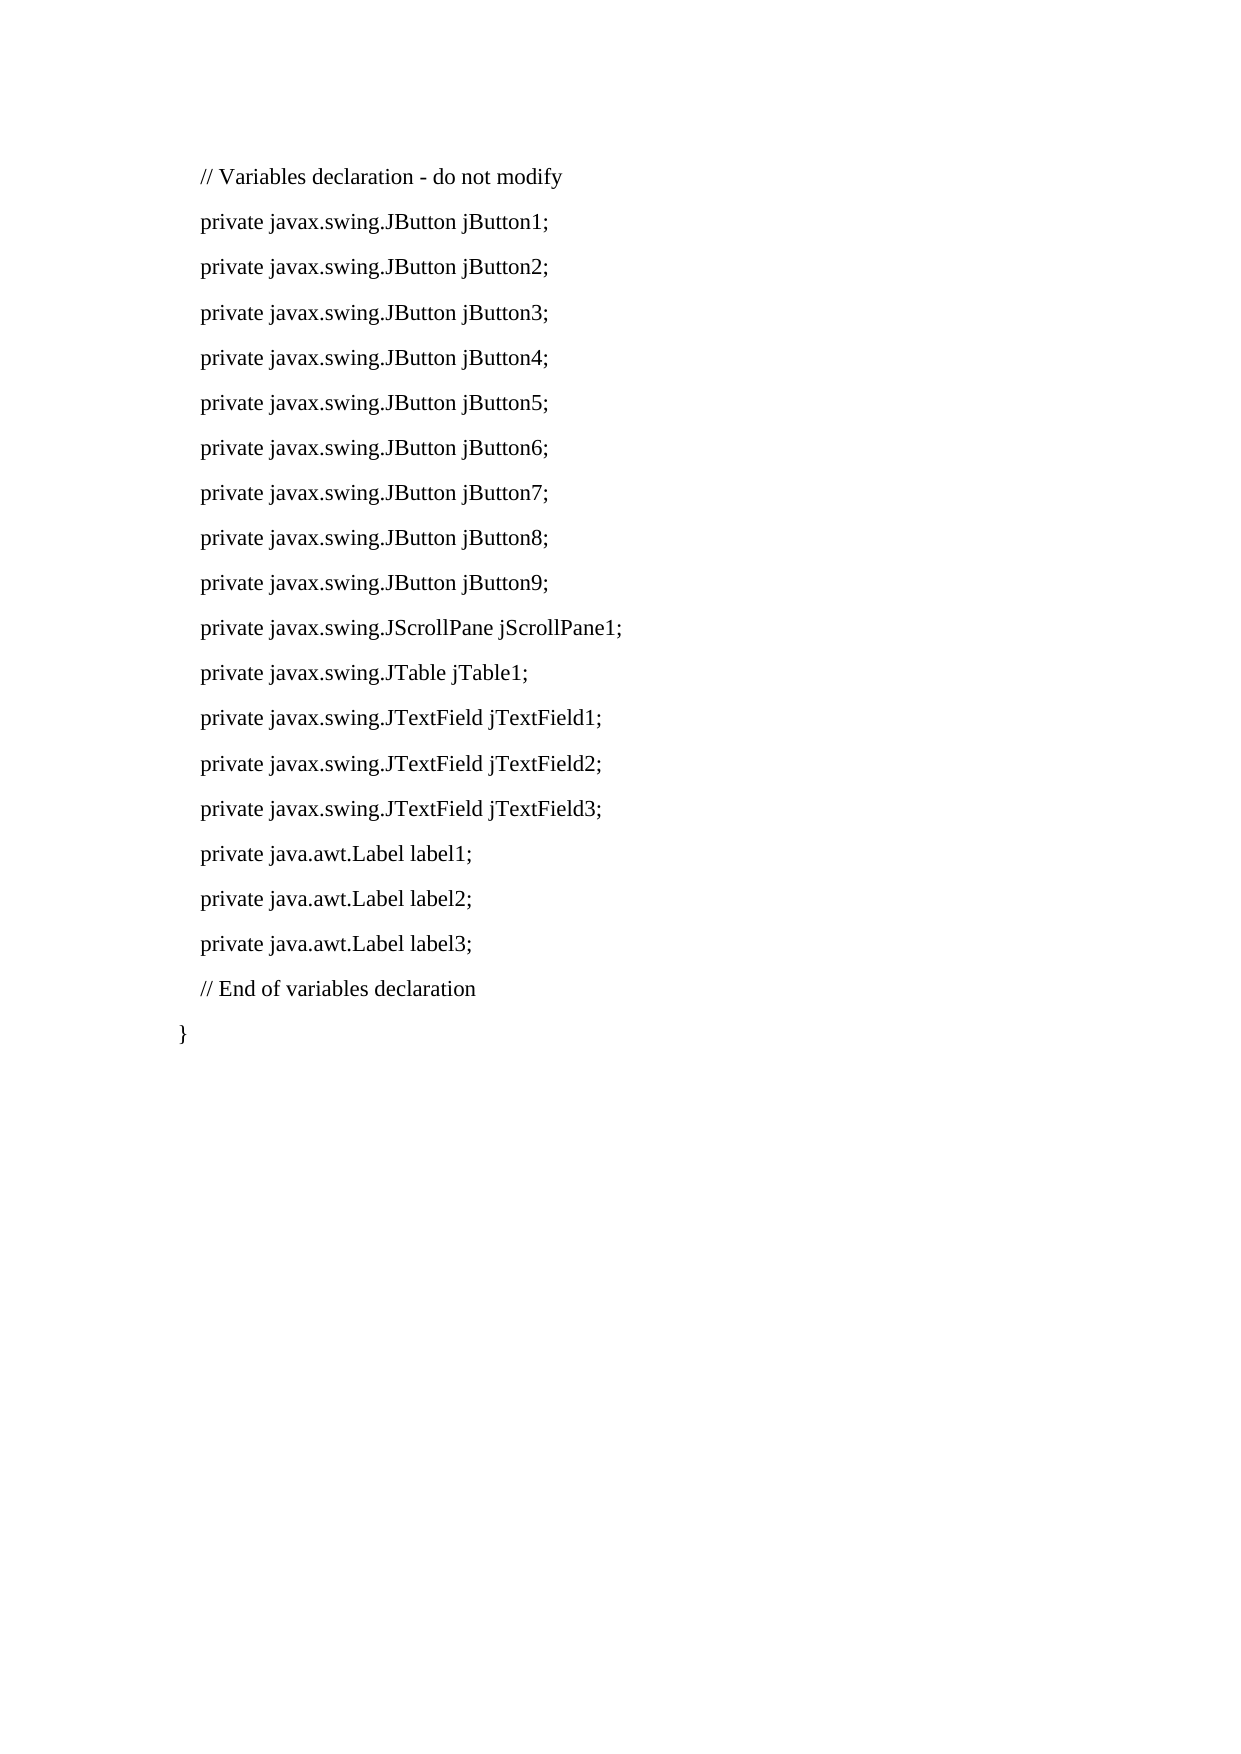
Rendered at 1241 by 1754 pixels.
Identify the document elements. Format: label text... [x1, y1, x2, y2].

text private javax.swing.JButton jButton1; [177, 208, 1152, 235]
text private javax.swing.JButton jButton2; [177, 253, 1152, 280]
text // Variables declaration - do not modify [177, 163, 1152, 189]
text private javax.swing.JTextField jTextField2; [177, 749, 1152, 776]
text private java.awt.Label label1; [177, 840, 1152, 866]
text private javax.swing.JButton jButton3; [177, 298, 1152, 325]
text private javax.swing.JTextField jTextField3; [177, 795, 1152, 821]
text private javax.swing.JButton jButton7; [177, 479, 1152, 505]
text private javax.swing.JButton jButton9; [177, 569, 1152, 596]
text private javax.swing.JButton jButton4; [177, 344, 1152, 370]
text // End of variables declaration [177, 975, 1152, 1001]
text private java.awt.Label label3; [177, 930, 1152, 956]
text private javax.swing.JButton jButton6; [177, 434, 1152, 460]
text private java.awt.Label label2; [177, 885, 1152, 911]
text private javax.swing.JTable jTable1; [177, 659, 1152, 686]
text private javax.swing.JButton jButton8; [177, 524, 1152, 550]
text } [177, 1020, 1152, 1047]
text private javax.swing.JScrollPane jScrollPane1; [177, 614, 1152, 641]
text private javax.swing.JTextField jTextField1; [177, 704, 1152, 731]
text private javax.swing.JButton jButton5; [177, 389, 1152, 415]
